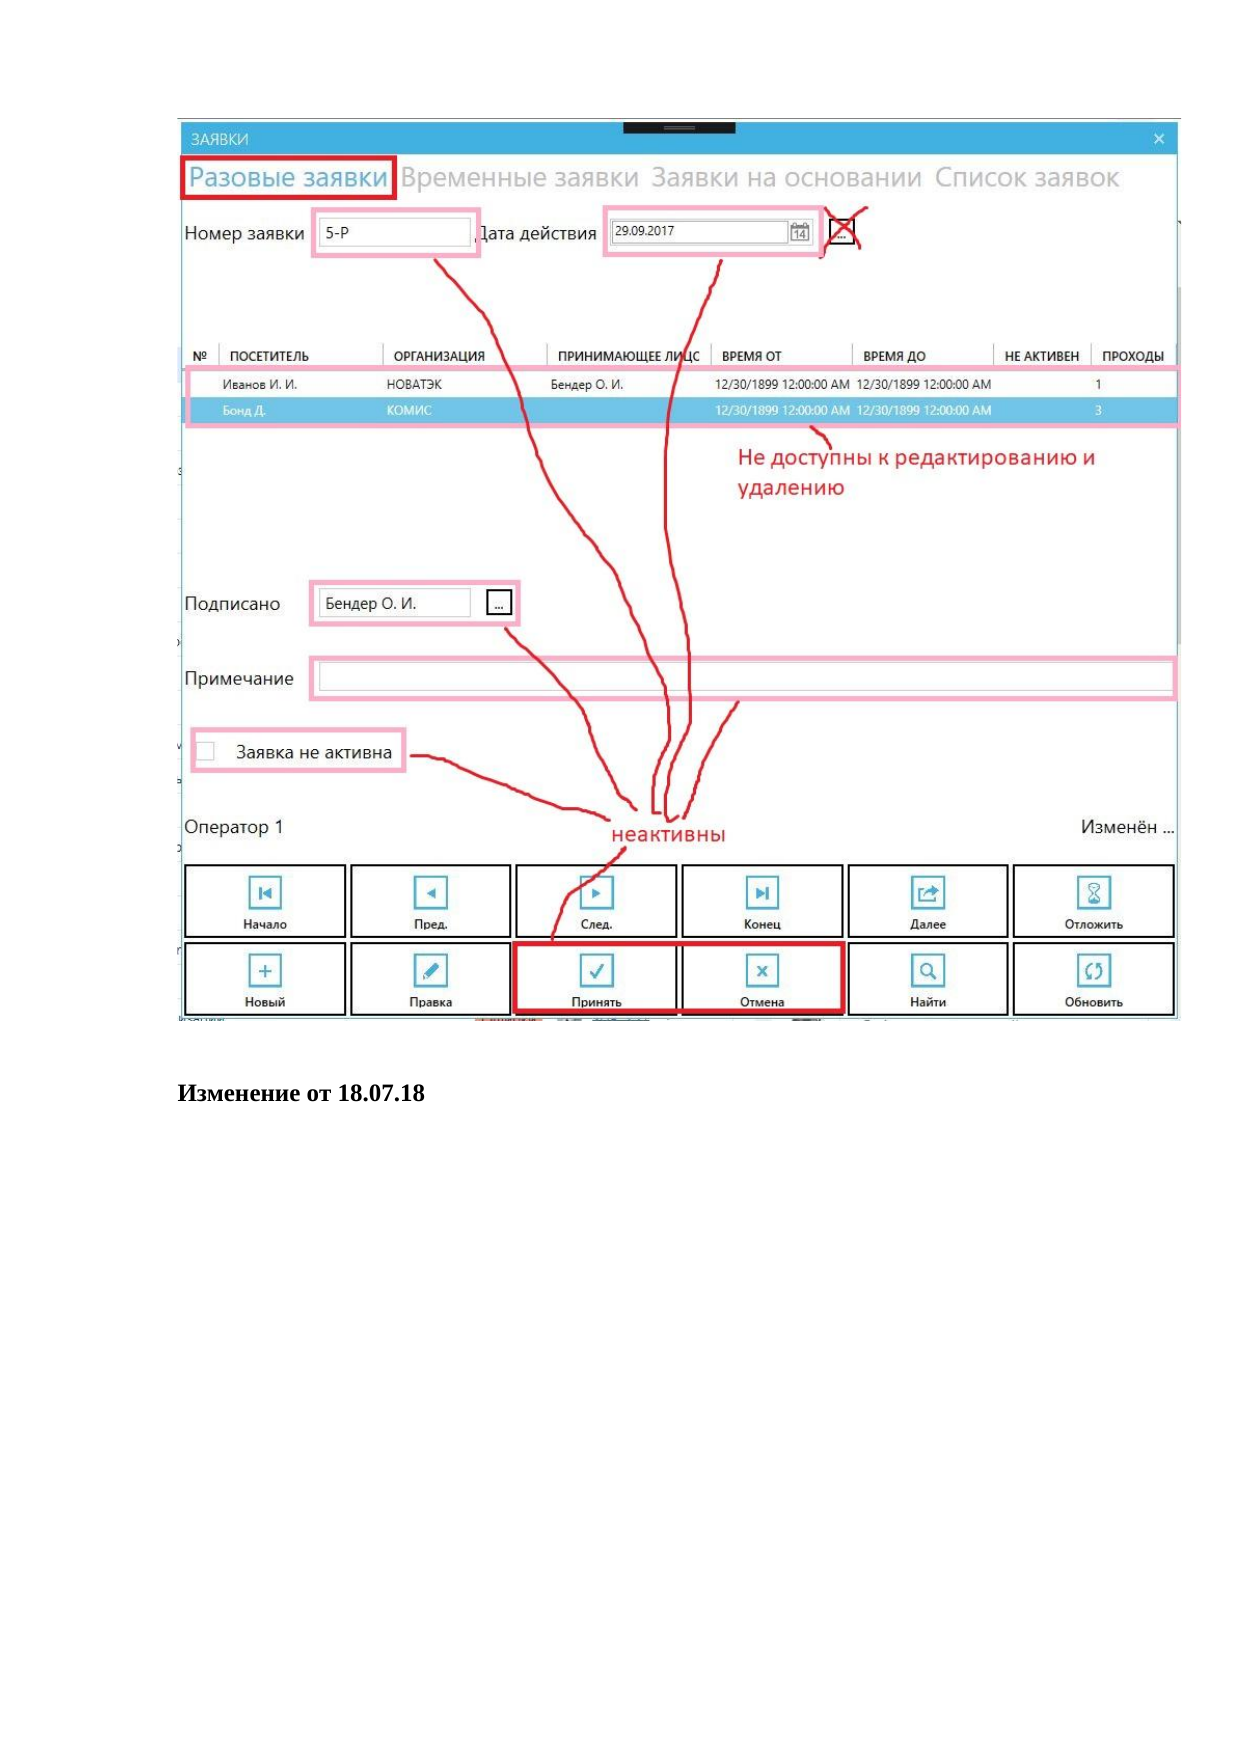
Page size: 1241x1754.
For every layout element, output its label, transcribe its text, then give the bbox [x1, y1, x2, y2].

text Изменение от 18.07.18 [177, 1078, 1152, 1107]
picture [177, 118, 1182, 1021]
